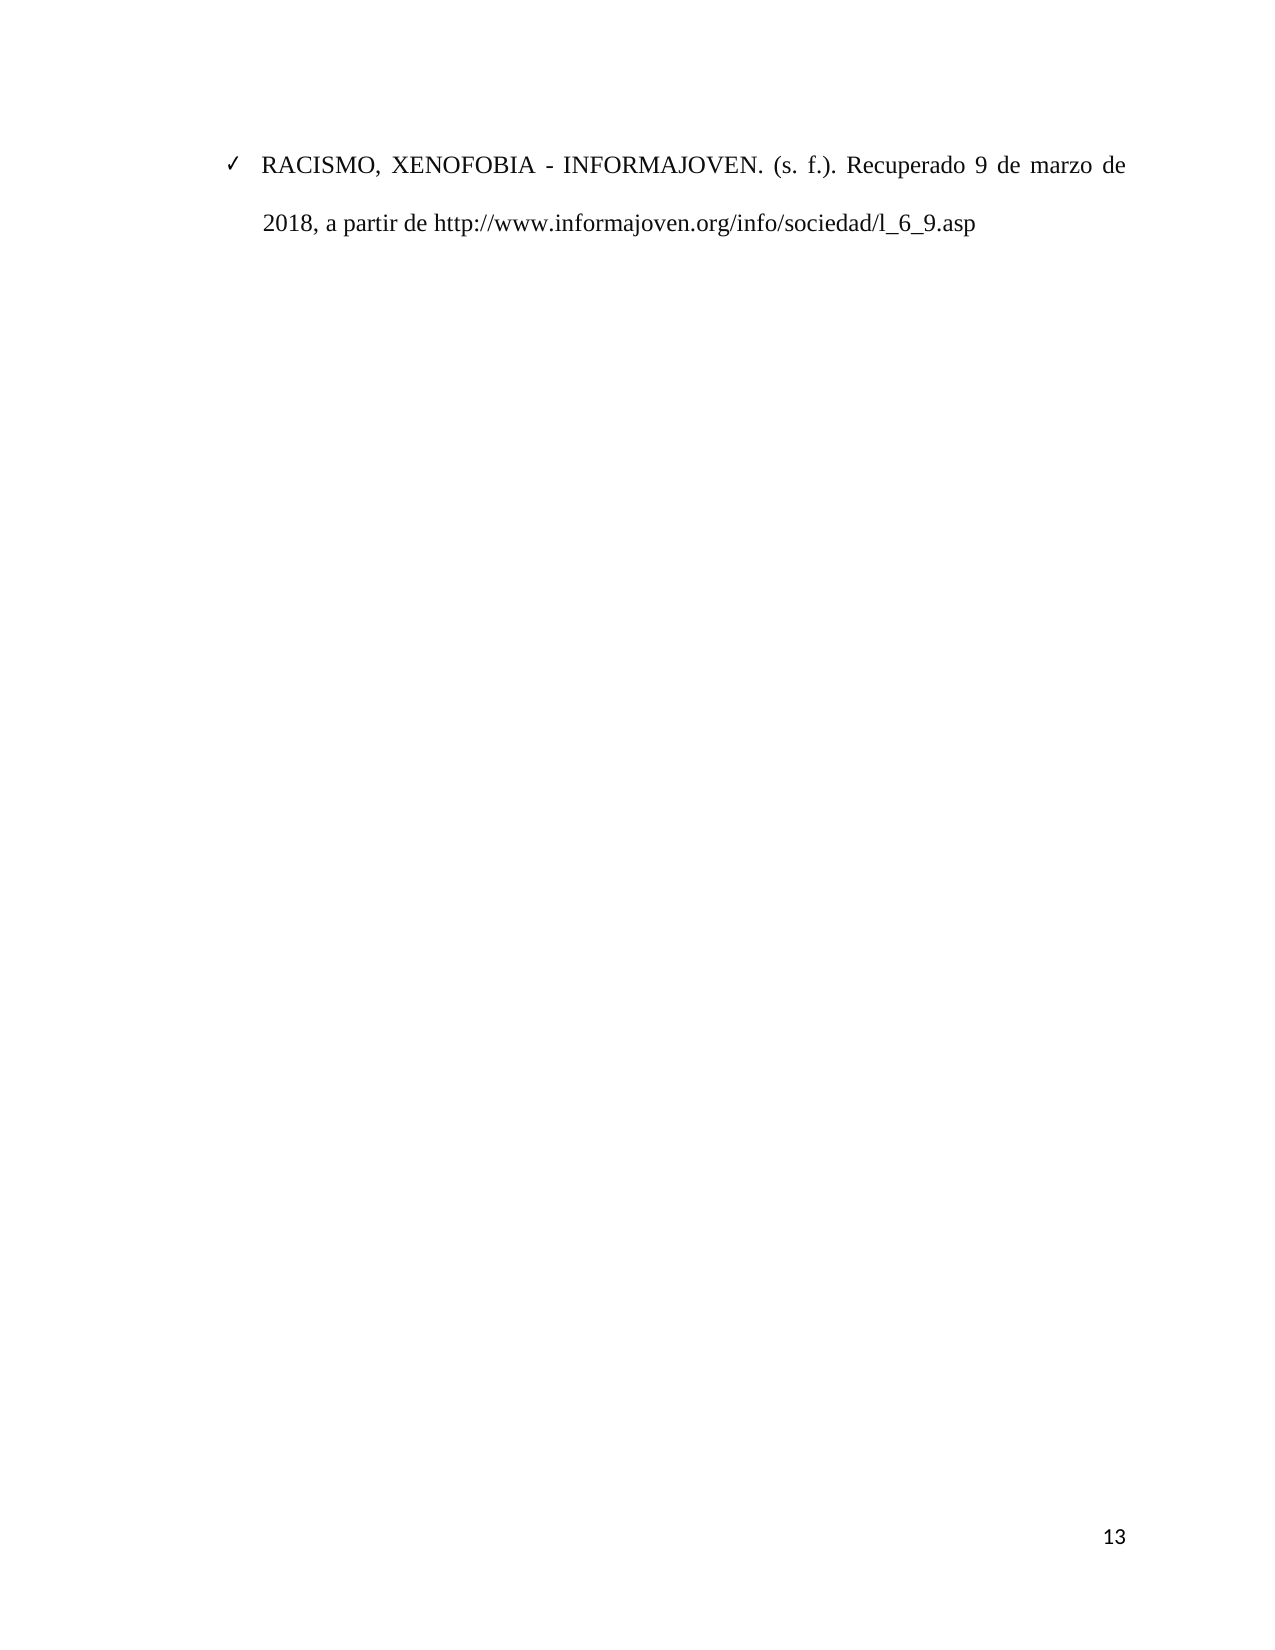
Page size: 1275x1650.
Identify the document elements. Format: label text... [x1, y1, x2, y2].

text 2018, a partir de http://www.informajoven.org/info/sociedad/l_6_9.asp [263, 208, 1139, 237]
text ✓ RACISMO, XENOFOBIA - INFORMAJOVEN. (s. f.). Recuperado 9 de marzo de [225, 144, 1139, 182]
